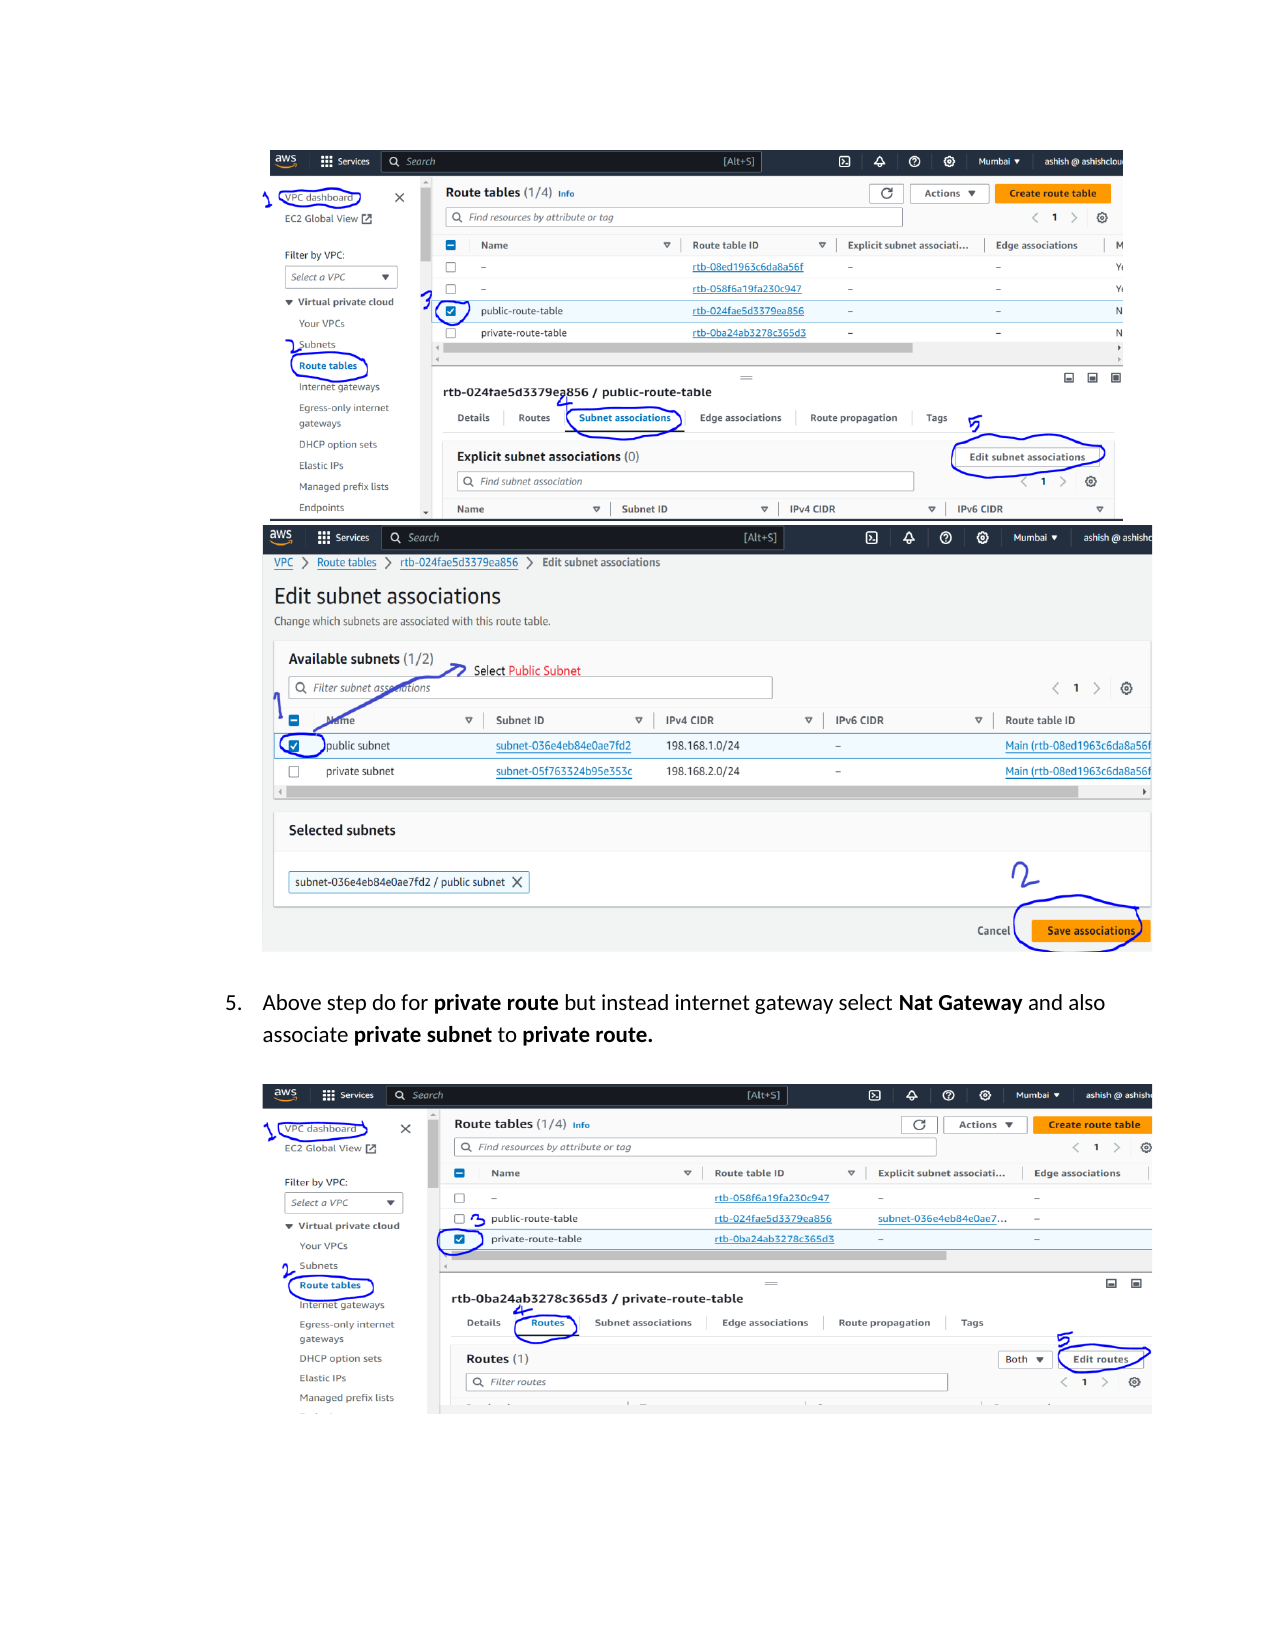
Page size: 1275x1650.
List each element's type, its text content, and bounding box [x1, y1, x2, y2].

list Above step do for private route but instead internet gateway select Nat Gateway and also associate private subnet to private route. [225, 988, 1125, 1048]
picture [262, 525, 1153, 952]
picture [262, 1084, 1153, 1414]
picture [262, 150, 1123, 521]
